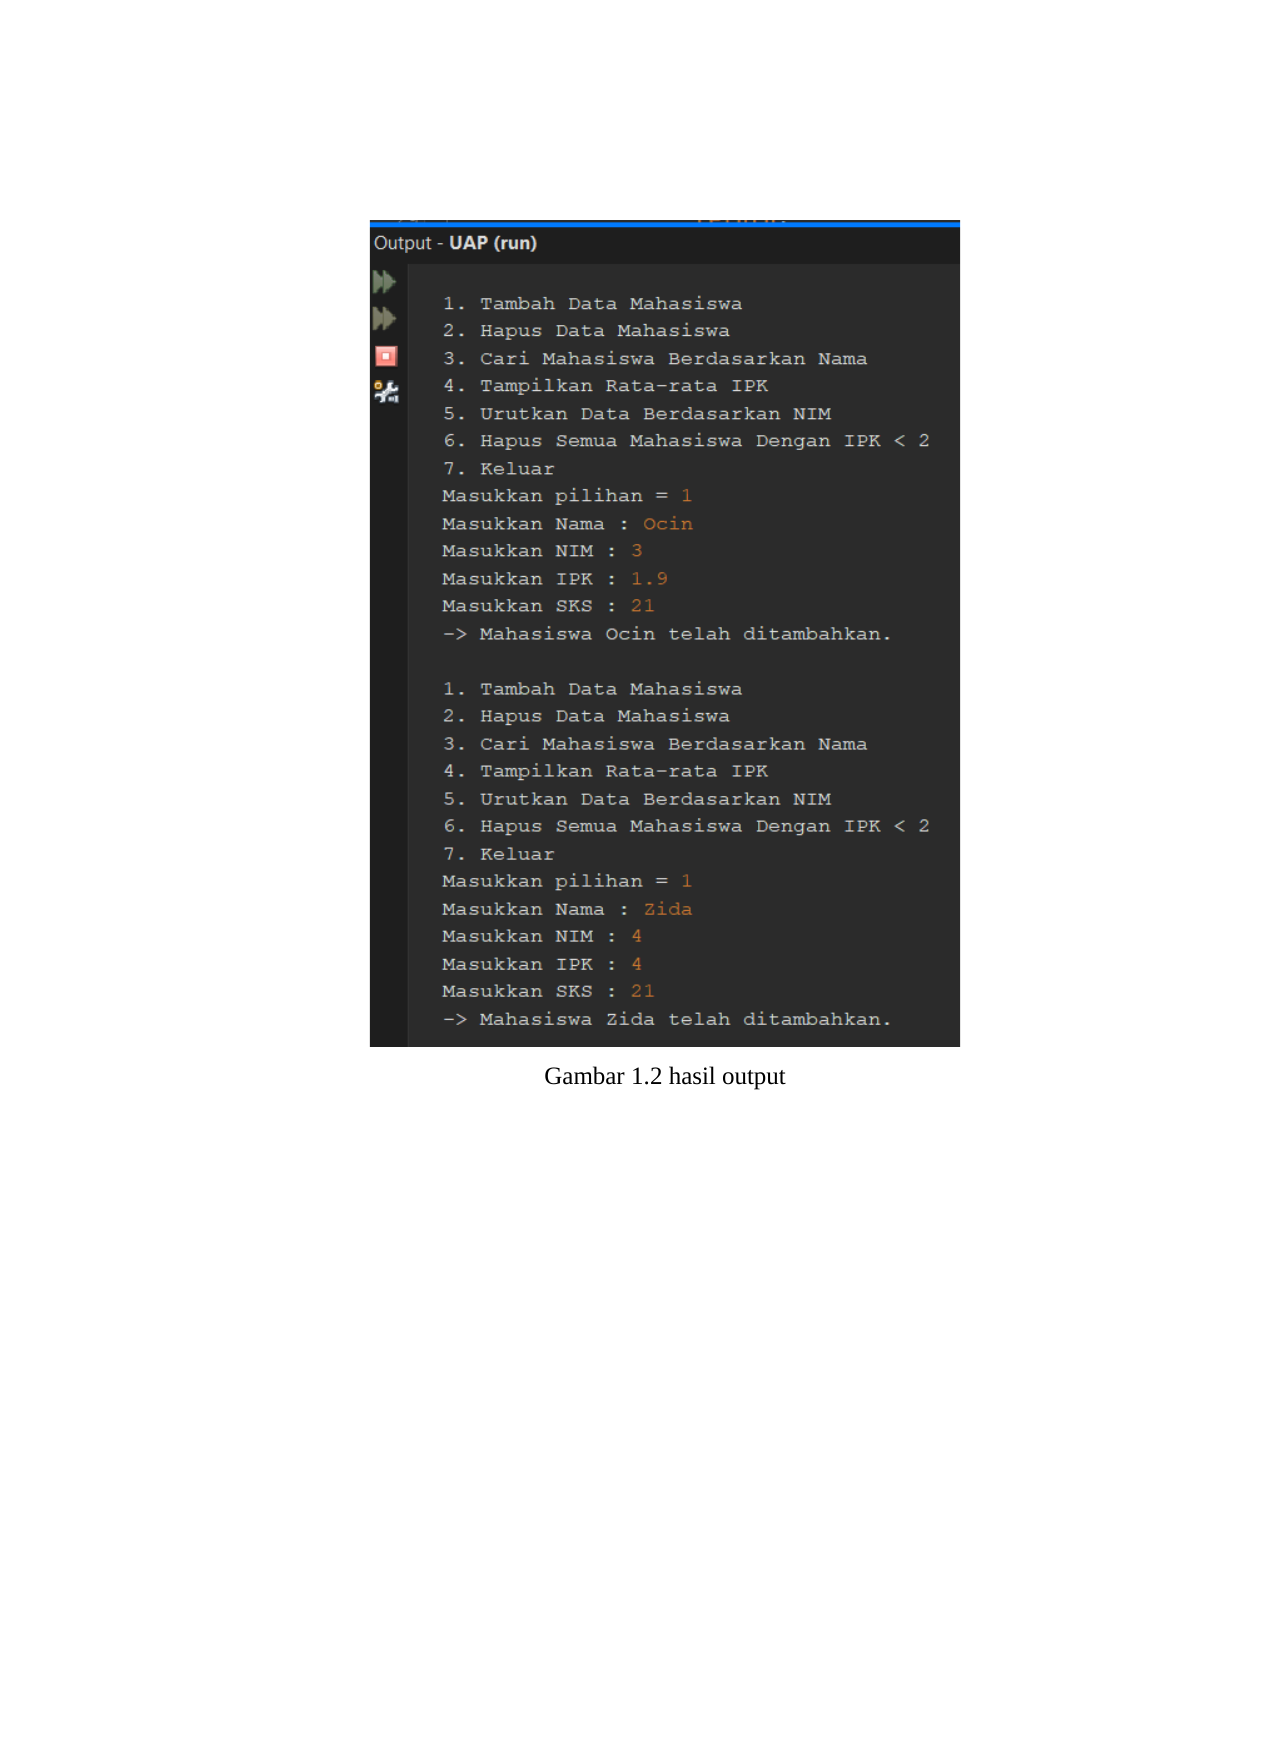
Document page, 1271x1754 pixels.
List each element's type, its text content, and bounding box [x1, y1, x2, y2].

text Gambar 1.2 hasil output [236, 1061, 1094, 1090]
picture [369, 220, 961, 1047]
